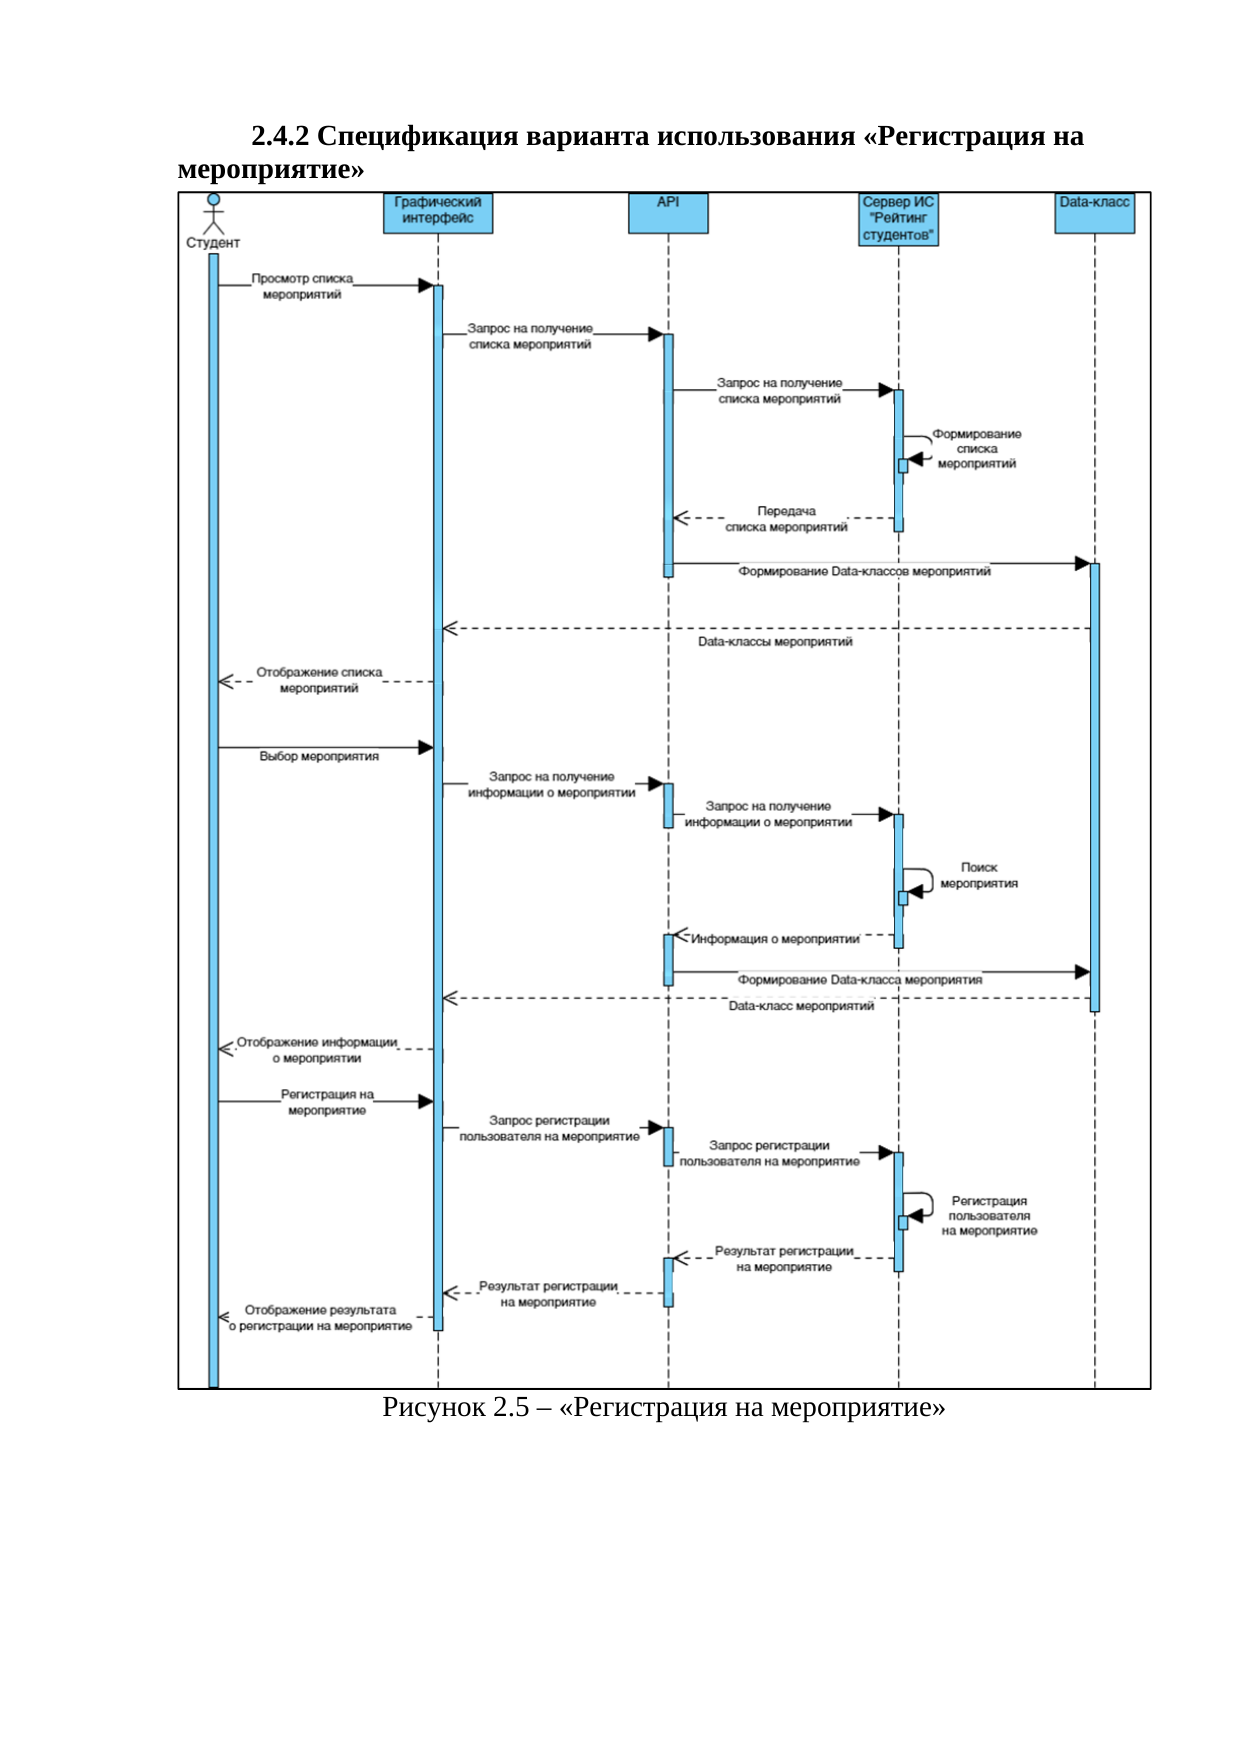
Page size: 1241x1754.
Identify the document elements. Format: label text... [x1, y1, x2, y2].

picture [177, 191, 1152, 1390]
text Рисунок 2.5 – «Регистрация на мероприятие» [177, 1390, 1152, 1423]
text 2.4.2 Спецификация варианта использования «Регистрация на мероприятие» [177, 118, 1152, 185]
